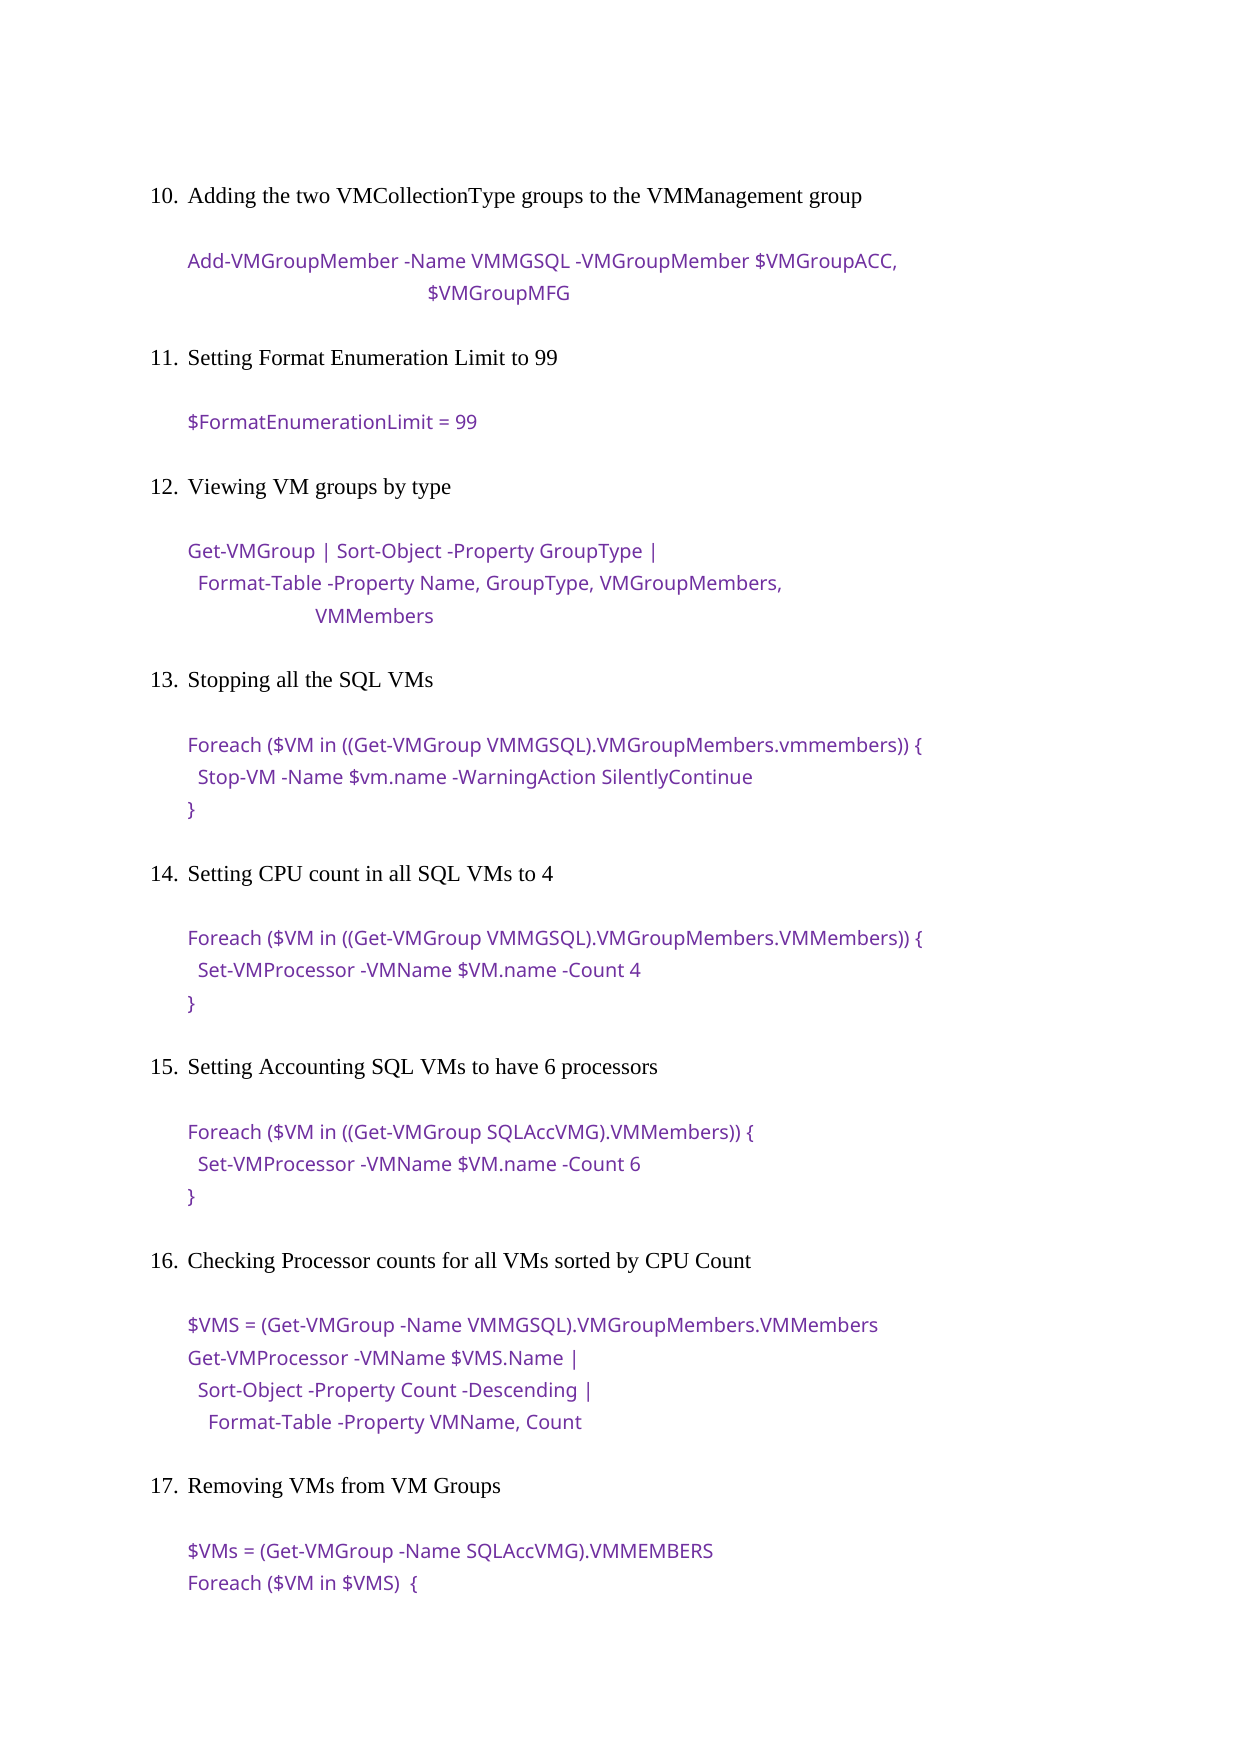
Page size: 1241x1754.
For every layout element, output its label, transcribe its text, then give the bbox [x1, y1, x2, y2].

text Setting CPU count in all SQL VMs to 4 [150, 860, 1053, 886]
text $VMS = (Get-VMGroup -Name VMMGSQL).VMGroupMembers.VMMembers [187, 1312, 1090, 1339]
text Stopping all the SQL VMs [150, 666, 1053, 693]
text Foreach ($VM in $VMS) { [187, 1569, 1090, 1597]
text Foreach ($VM in ((Get-VMGroup VMMGSQL).VMGroupMembers.vmmembers)) { [187, 731, 1090, 758]
text Set-VMProcessor -VMName $VM.name -Count 4 [187, 957, 1090, 984]
text Setting Format Enumeration Limit to 99 [150, 343, 1053, 370]
text $VMs = (Get-VMGroup -Name SQLAccVMG).VMMEMBERS [187, 1537, 1090, 1564]
text Foreach ($VM in ((Get-VMGroup SQLAccVMG).VMMembers)) { [187, 1118, 1090, 1145]
text Removing VMs from VM Groups [150, 1473, 1053, 1499]
text Set-VMProcessor -VMName $VM.name -Count 6 [187, 1150, 1090, 1177]
text Foreach ($VM in ((Get-VMGroup VMMGSQL).VMGroupMembers.VMMembers)) { [187, 924, 1090, 952]
text Format-Table -Property VMName, Count [187, 1408, 1090, 1435]
text Get-VMProcessor -VMName $VMS.Name | [187, 1344, 1090, 1371]
text Add-VMGroupMember -Name VMMGSQL -VMGroupMember $VMGroupACC, [187, 247, 1090, 274]
text $VMGroupMFG [187, 279, 1090, 306]
text Stop-VM -Name $vm.name -WarningAction SilentlyContinue [187, 763, 1090, 790]
text } [187, 1182, 1090, 1209]
text Format-Table -Property Name, GroupType, VMGroupMembers, [187, 570, 1090, 597]
text Get-VMGroup | Sort-Object -Property GroupType | [187, 537, 1090, 564]
text VMMembers [187, 602, 1090, 629]
text Adding the two VMCollectionType groups to the VMManagement group [150, 182, 1053, 208]
text Sort-Object -Property Count -Descending | [187, 1376, 1090, 1403]
text Viewing VM groups by type [150, 473, 1053, 499]
text Setting Accounting SQL VMs to have 6 processors [150, 1053, 1053, 1080]
text Checking Processor counts for all VMs sorted by CPU Count [150, 1247, 1053, 1273]
text } [187, 989, 1090, 1016]
text } [187, 795, 1090, 822]
text $FormatEnumerationLimit = 99 [187, 408, 1090, 435]
